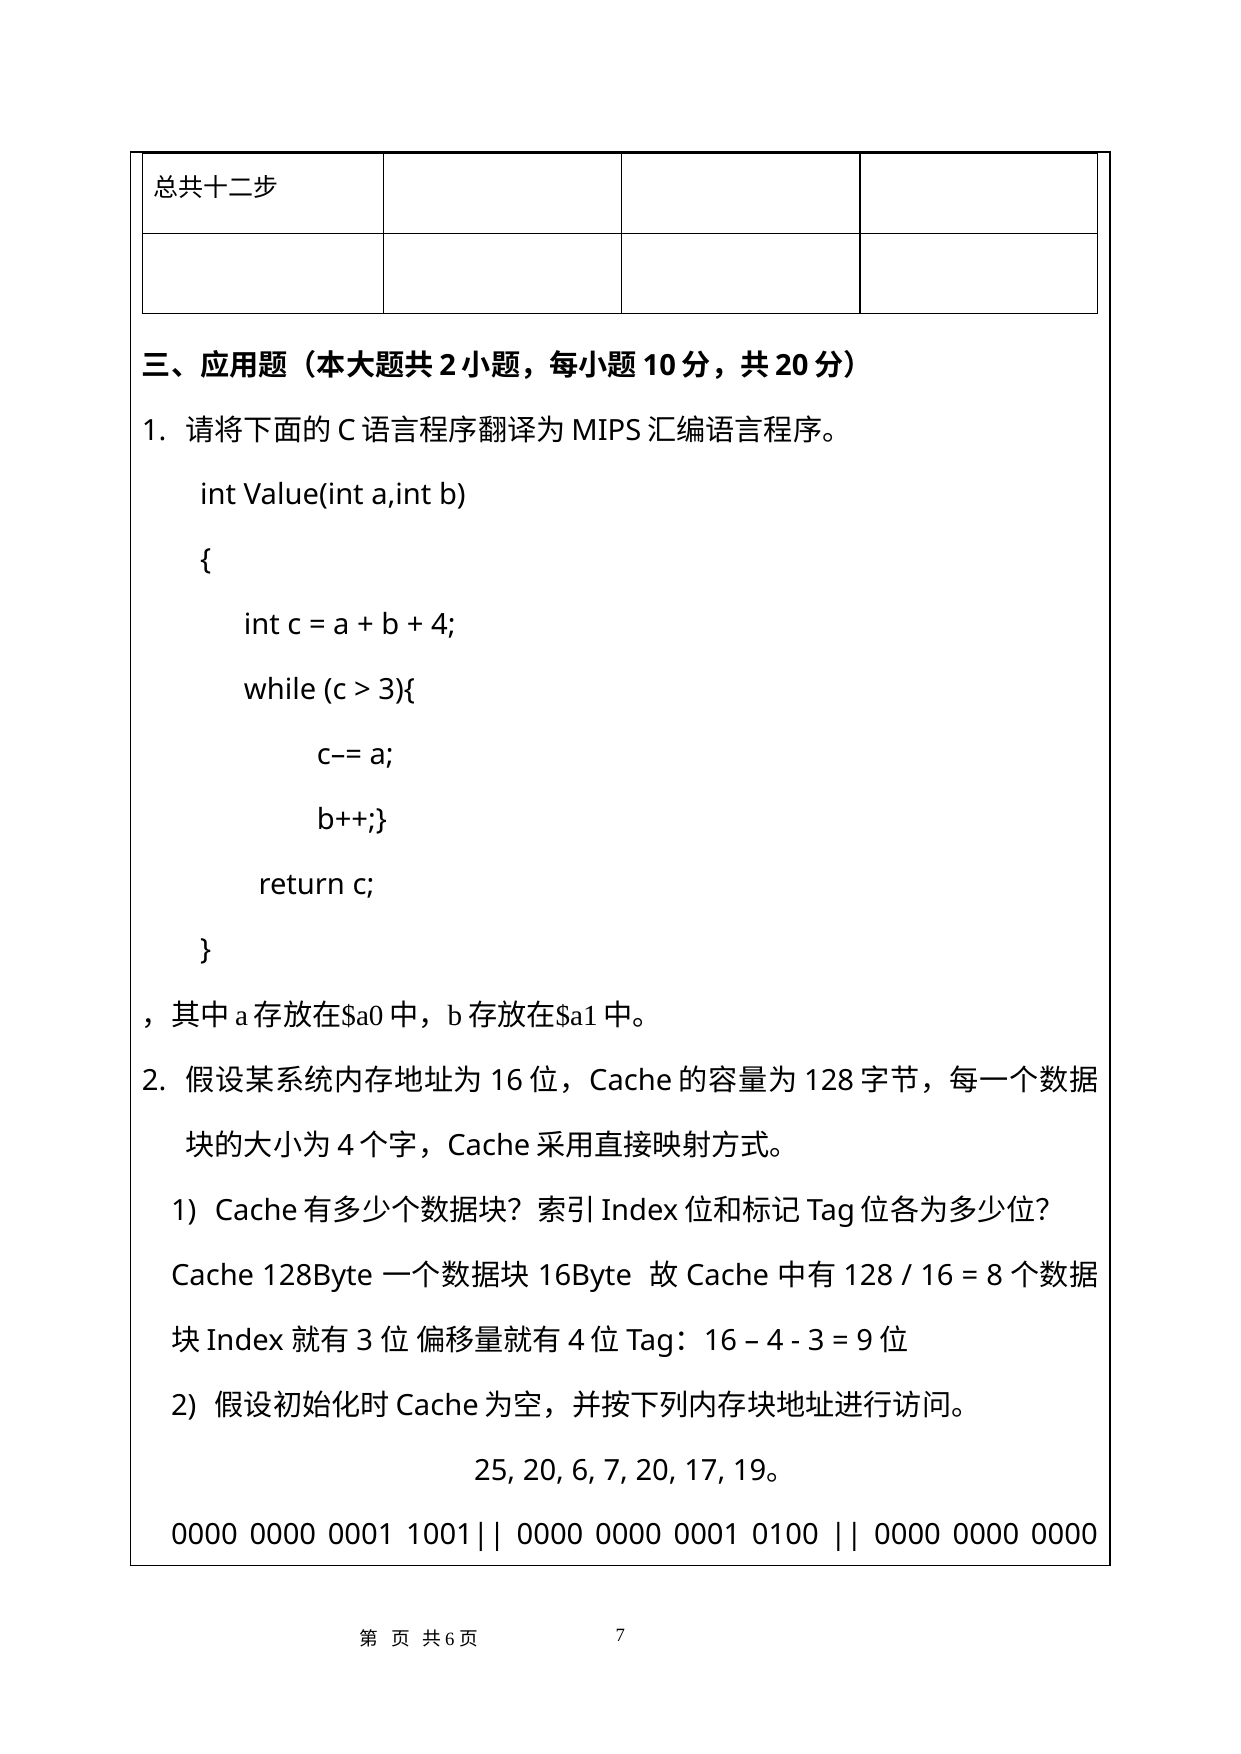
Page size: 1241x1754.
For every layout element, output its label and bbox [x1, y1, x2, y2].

table_header [131, 153, 1109, 1565]
